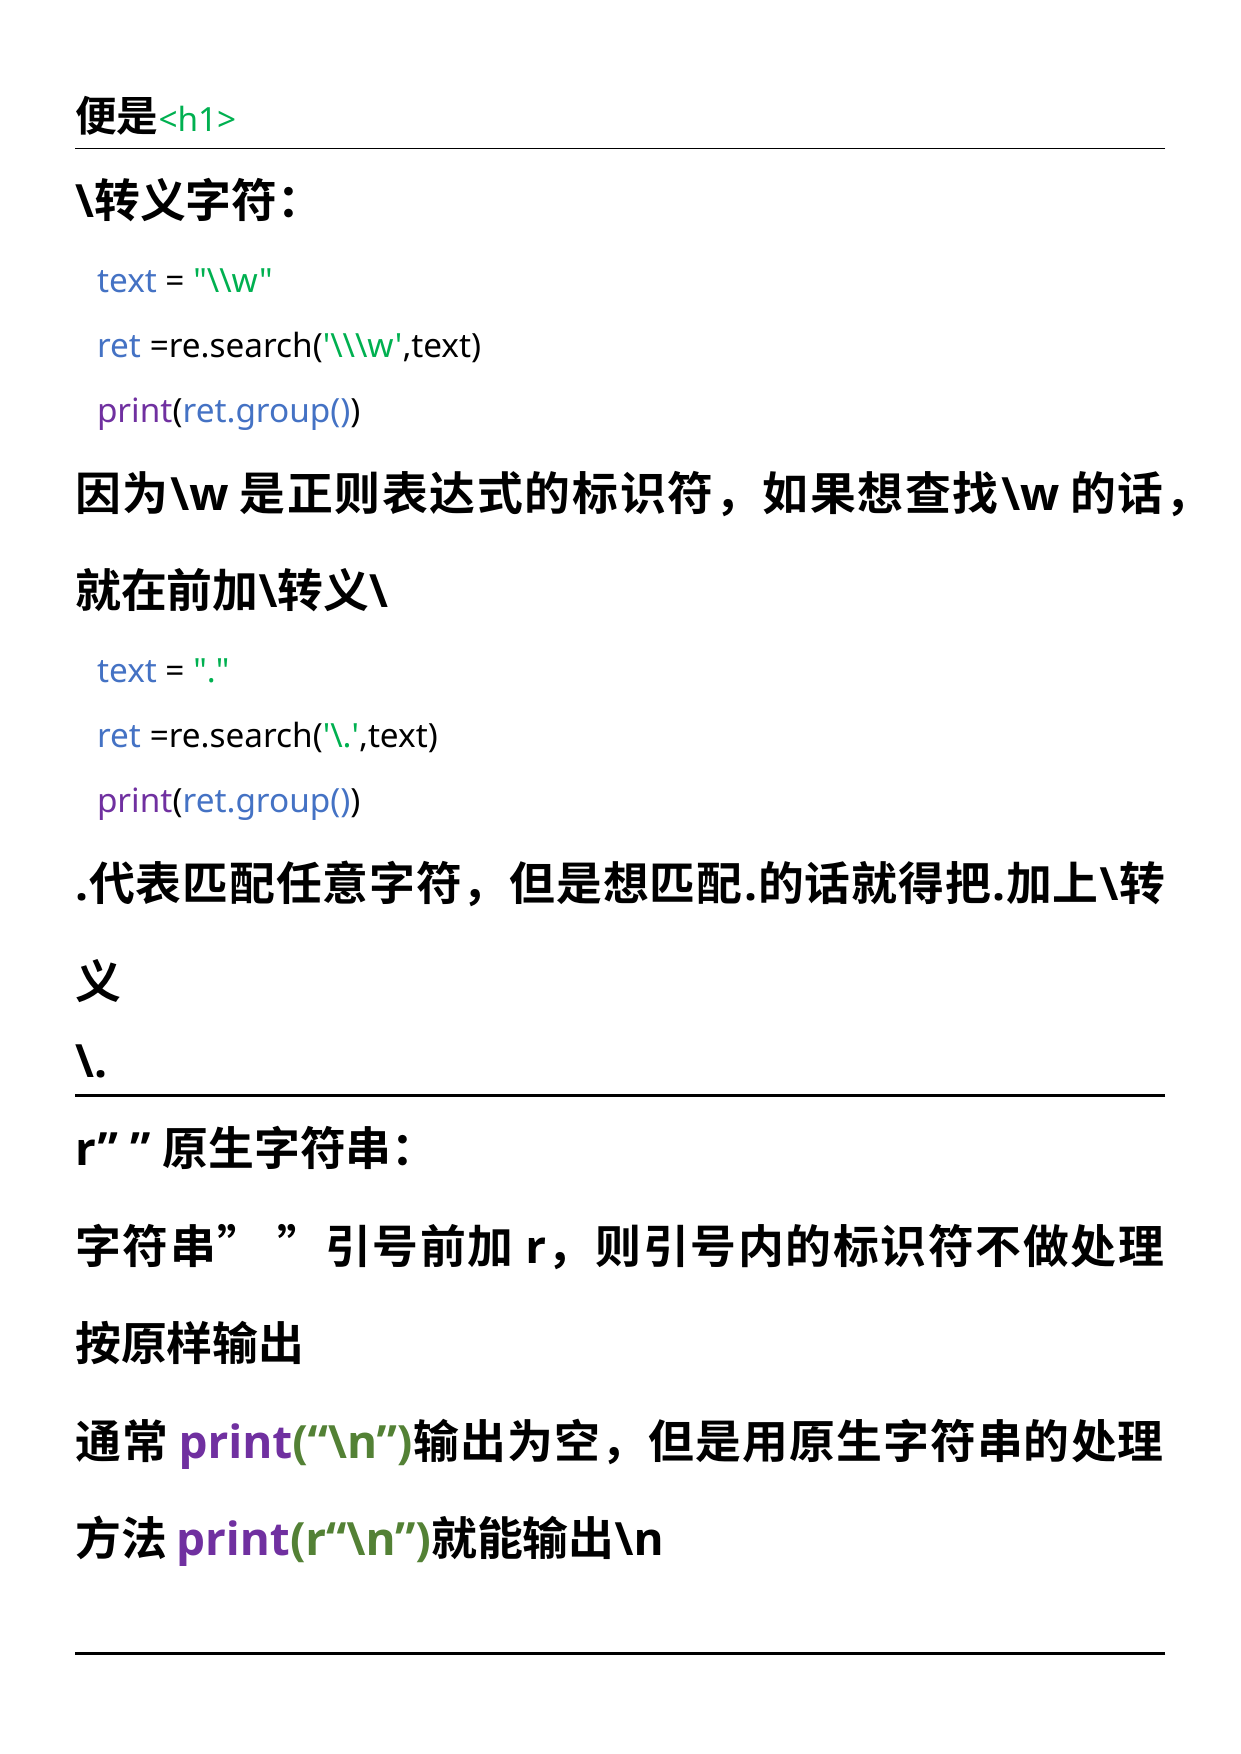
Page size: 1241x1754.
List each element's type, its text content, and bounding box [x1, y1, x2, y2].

text 因为\w是正则表达式的标识符，如果想查找\w的话，就在前加\转义\ [75, 442, 1165, 637]
text text = "\\w" [97, 247, 1165, 312]
text r” ” 原生字符串： [75, 1097, 1165, 1194]
text ret =re.search('\\\w',text) [97, 312, 1165, 377]
text print(ret.group()) [97, 767, 1165, 832]
text \. [75, 1027, 1165, 1094]
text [75, 81, 1165, 148]
text ret =re.search('\.',text) [97, 702, 1165, 767]
text print(ret.group()) [97, 377, 1165, 442]
text \转义字符： [75, 149, 1165, 247]
text .代表匹配任意字符，但是想匹配.的话就得把.加上\转义 [75, 832, 1165, 1027]
text 通常print(“\n”)输出为空，但是用原生字符串的处理方法print(r“\n”)就能输出\n [75, 1389, 1165, 1584]
text text = "." [97, 637, 1165, 702]
text 字符串” ”引号前加r，则引号内的标识符不做处理按原样输出 [75, 1194, 1165, 1389]
